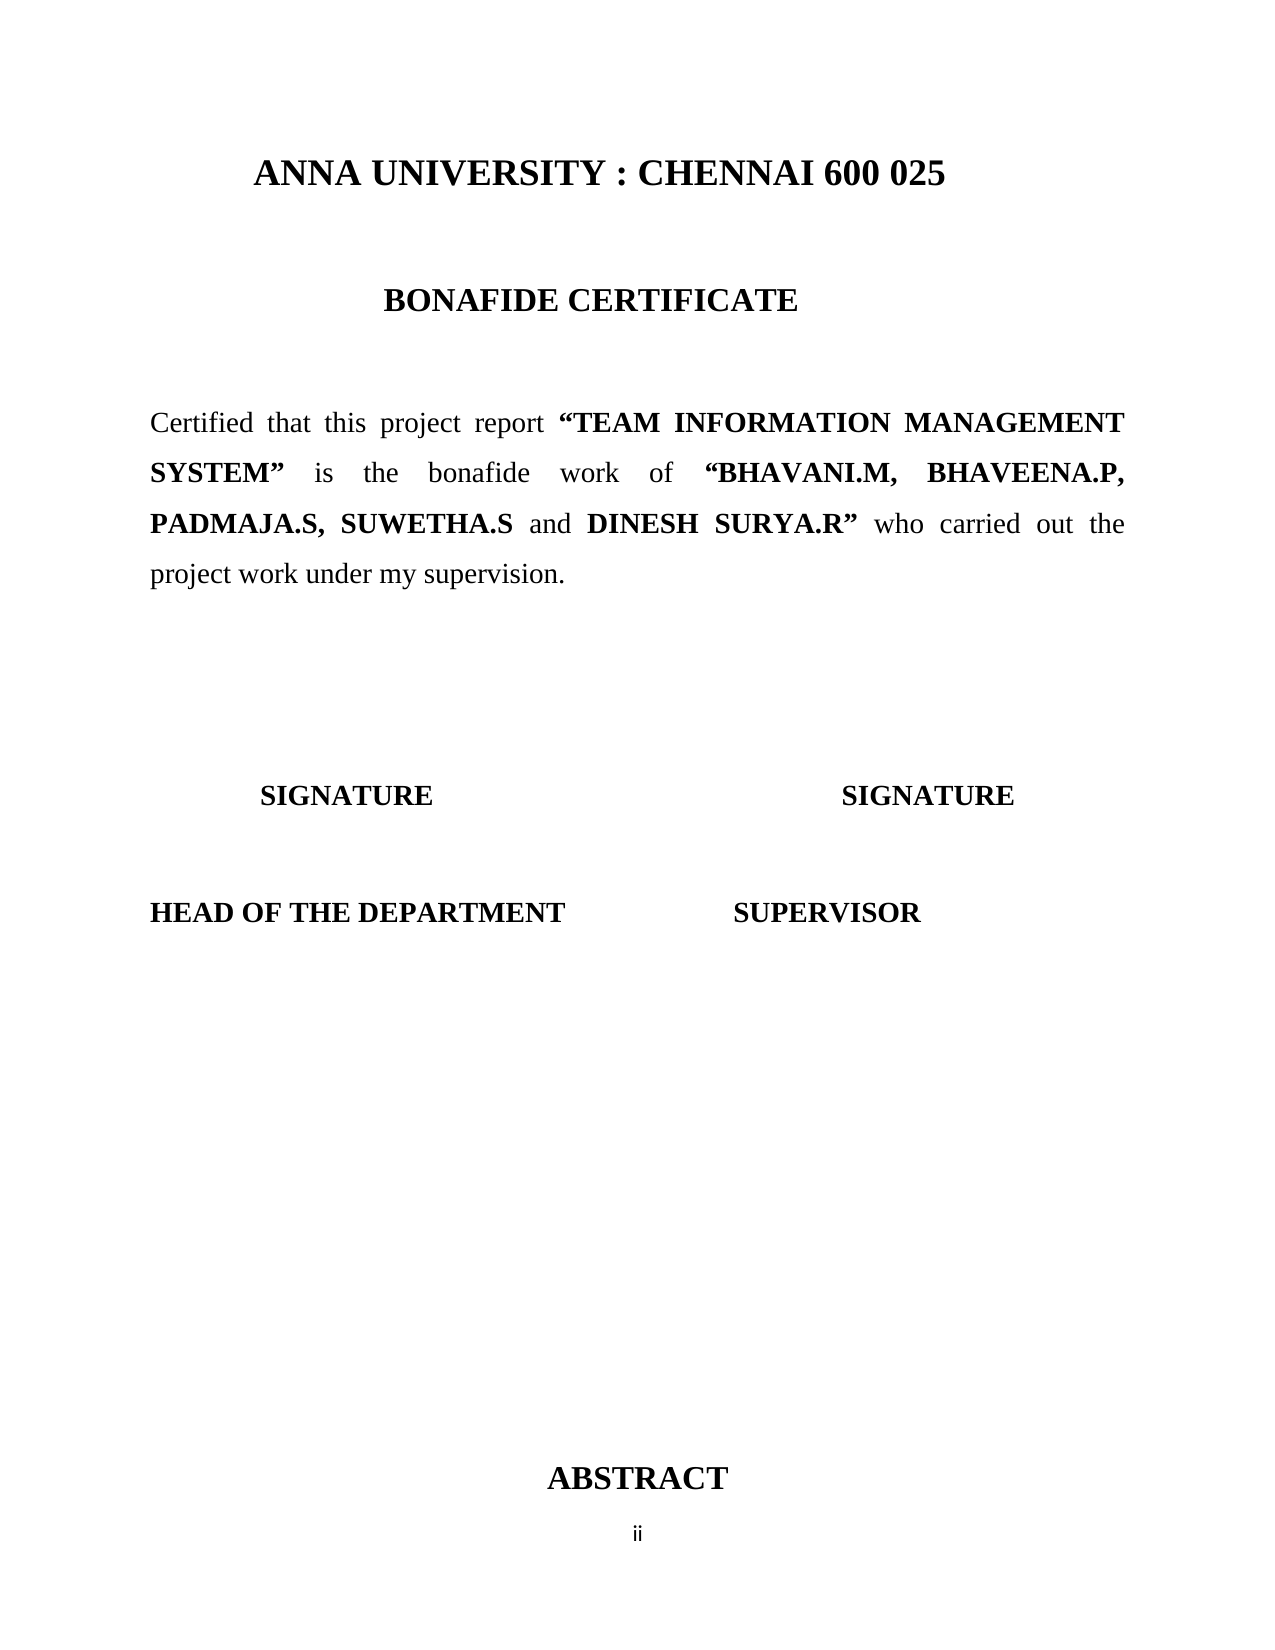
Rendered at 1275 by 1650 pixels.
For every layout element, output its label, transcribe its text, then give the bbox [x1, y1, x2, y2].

text SIGNATURE SIGNATURE [150, 778, 1125, 812]
text Certified that this project report “TEAM INFORMATION MANAGEMENT SYSTEM” is the bonafide work of “BHAVANI.M, BHAVEENA.P, PADMAJA.S, SUWETHA.S and DINESH SURYA.R” who carried out the project work under my supervision. [150, 405, 1125, 589]
text ANNA UNIVERSITY : CHENNAI 600 025 [150, 150, 1125, 193]
subtitle ABSTRACT [150, 1458, 1125, 1497]
text BONAFIDE CERTIFICATE [150, 281, 1125, 319]
text HEAD OF THE DEPARTMENT SUPERVISOR [150, 896, 1125, 929]
